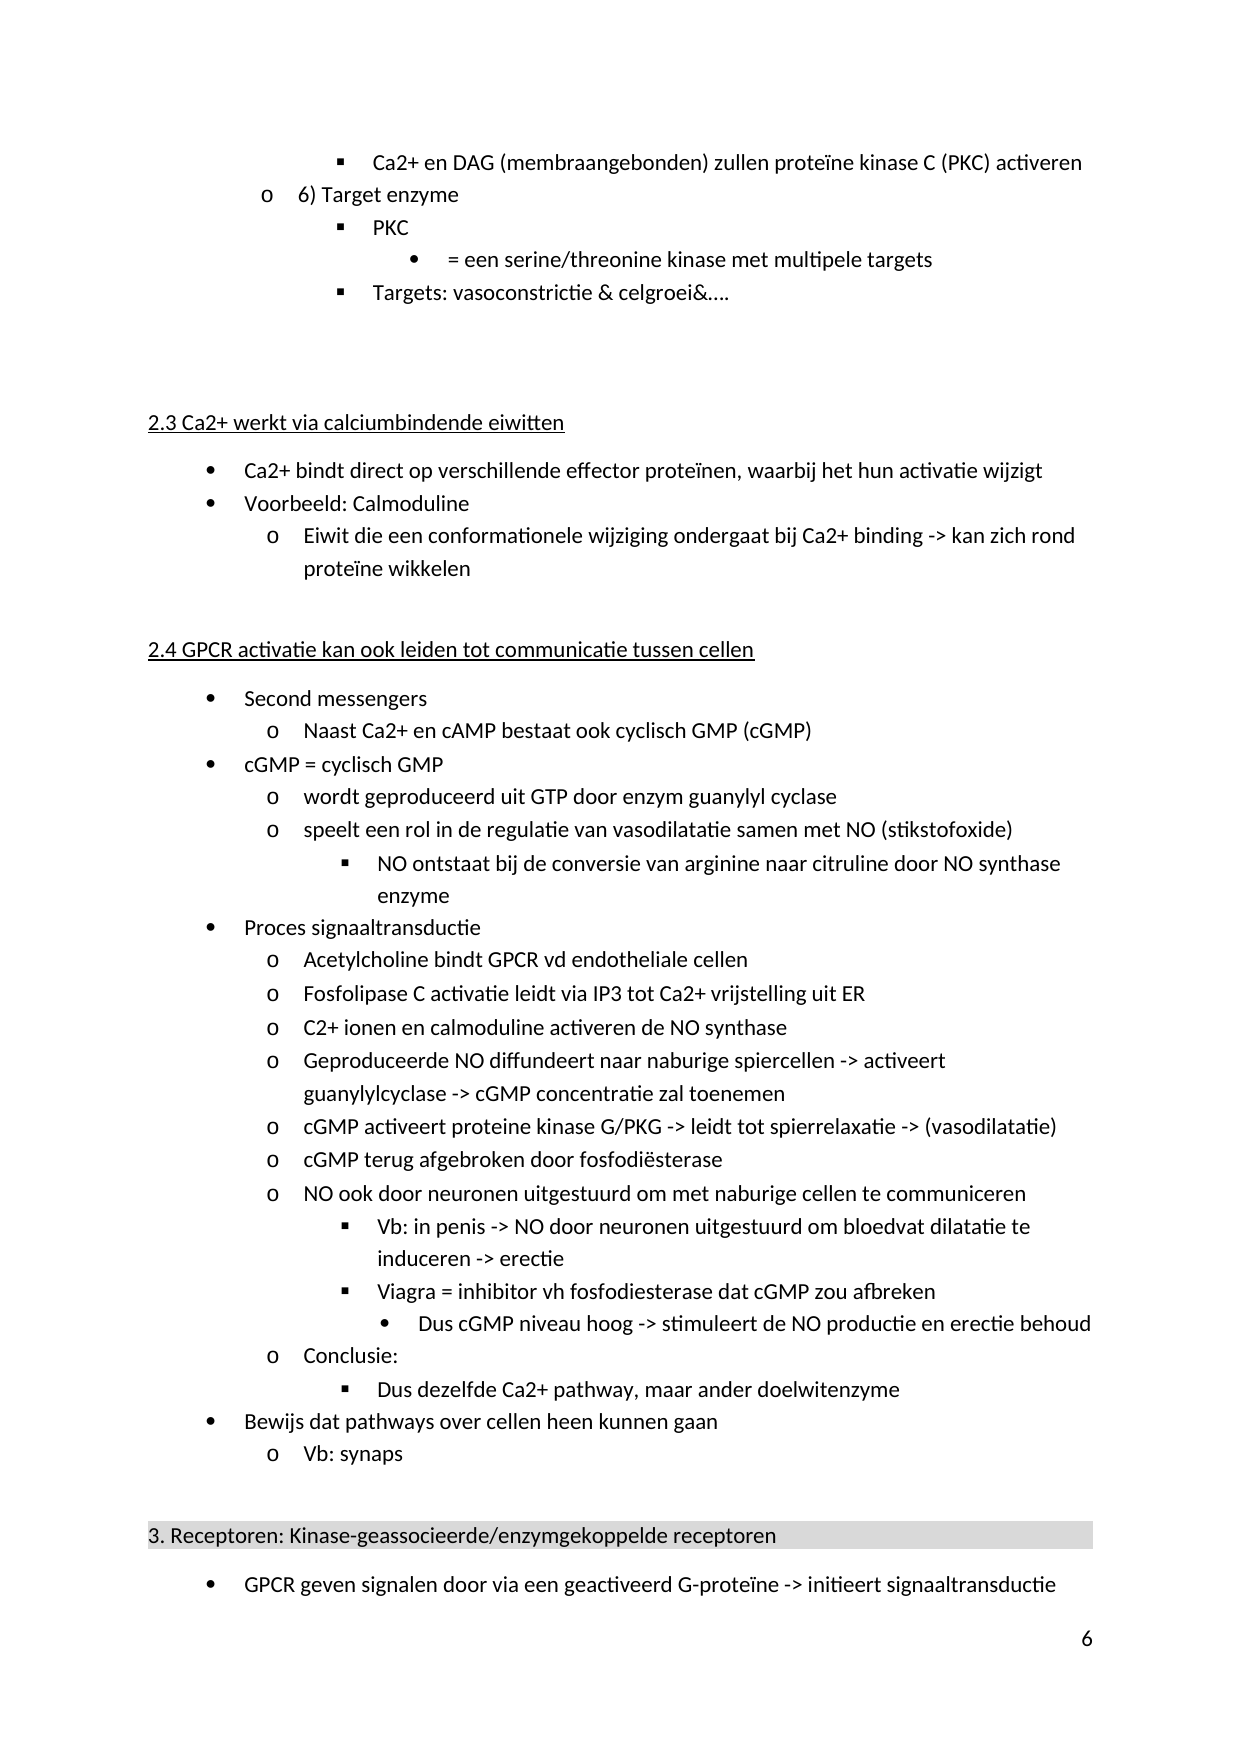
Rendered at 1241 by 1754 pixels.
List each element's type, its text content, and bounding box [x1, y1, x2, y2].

list cGMP = cyclisch GMP [207, 750, 1093, 778]
list NO ook door neuronen uitgestuurd om met naburige cellen te communiceren [266, 1179, 1093, 1208]
list Ca2+ en DAG (membraangebonden) zullen proteïne kinase C (PKC) activeren [335, 148, 1093, 176]
list NO ontstaat bij de conversie van arginine naar citruline door NO synthase enzyme [339, 849, 1093, 909]
list Naast Ca2+ en cAMP bestaat ook cyclisch GMP (cGMP) [266, 716, 1093, 745]
text 2.3 Ca2+ werkt via calciumbindende eiwitten [148, 408, 1093, 436]
text 2.4 GPCR activatie kan ook leiden tot communicatie tussen cellen [148, 635, 1093, 663]
list GPCR geven signalen door via een geactiveerd G-proteïne -> initieert signaaltransductie [207, 1570, 1093, 1598]
list Dus cGMP niveau hoog -> stimuleert de NO productie en erectie behoud [381, 1309, 1093, 1337]
list Eiwit die een conformationele wijziging ondergaat bij Ca2+ binding -> kan zich rond proteïne wikkelen [266, 521, 1093, 582]
list Dus dezelfde Ca2+ pathway, maar ander doelwitenzyme [339, 1375, 1093, 1403]
list C2+ ionen en calmoduline activeren de NO synthase [266, 1013, 1093, 1042]
list Bewijs dat pathways over cellen heen kunnen gaan [207, 1407, 1093, 1435]
list Vb: synaps [266, 1439, 1093, 1468]
list wordt geproduceerd uit GTP door enzym guanylyl cyclase [266, 782, 1093, 811]
list = een serine/threonine kinase met multipele targets [410, 246, 1093, 273]
list Geproduceerde NO diffundeert naar naburige spiercellen -> activeert guanylylcyclase -> cGMP concentratie zal toenemen [266, 1046, 1093, 1108]
list Proces signaaltransductie [207, 913, 1093, 941]
list Vb: in penis -> NO door neuronen uitgestuurd om bloedvat dilatatie te induceren -> erectie [339, 1212, 1093, 1273]
list cGMP terug afgebroken door fosfodiësterase [266, 1145, 1093, 1174]
list cGMP activeert proteine kinase G/PKG -> leidt tot spierrelaxatie -> (vasodilatatie) [266, 1112, 1093, 1141]
list Conclusie: [266, 1341, 1093, 1370]
list Ca2+ bindt direct op verschillende effector proteïnen, waarbij het hun activatie wijzigt [207, 456, 1093, 484]
list Targets: vasoconstrictie & celgroei&…. [335, 278, 1093, 306]
list speelt een rol in de regulatie van vasodilatatie samen met NO (stikstofoxide) [266, 816, 1093, 845]
list Second messengers [207, 684, 1093, 712]
list PKC [335, 213, 1093, 241]
list Fosfolipase C activatie leidt via IP3 tot Ca2+ vrijstelling uit ER [266, 979, 1093, 1008]
list 6) Target enzyme [260, 180, 1093, 209]
list Voorbeeld: Calmoduline [207, 489, 1093, 517]
list Acetylcholine bindt GPCR vd endotheliale cellen [266, 946, 1093, 975]
list Viagra = inhibitor vh fosfodiesterase dat cGMP zou afbreken [339, 1277, 1093, 1305]
text 3. Receptoren: Kinase-geassocieerde/enzymgekoppelde receptoren [148, 1521, 1093, 1549]
